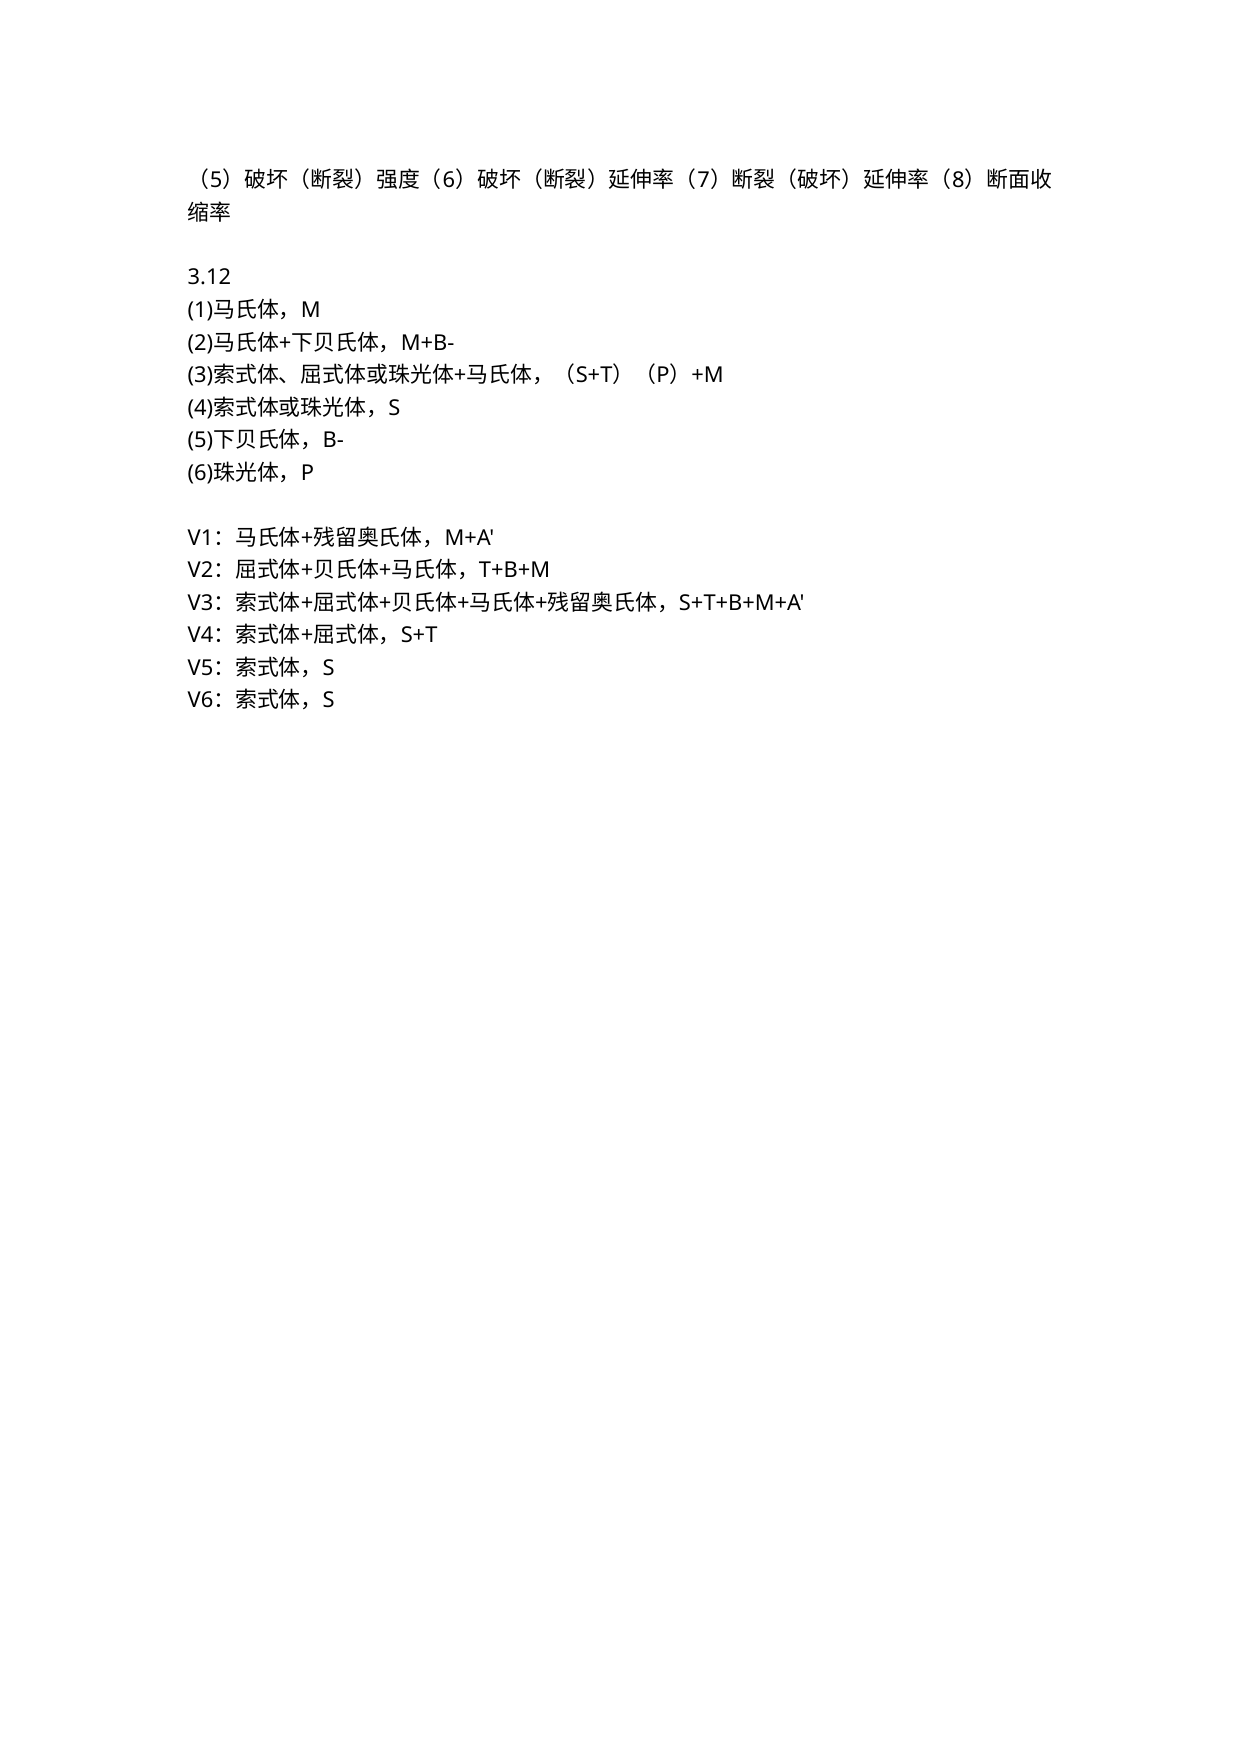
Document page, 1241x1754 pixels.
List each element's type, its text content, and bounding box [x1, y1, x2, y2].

text (1)马氏体，M [187, 292, 1053, 324]
text (3)索式体、屈式体或珠光体+马氏体，（S+T）（P）+M [187, 357, 1053, 389]
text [187, 162, 1053, 227]
text (4)索式体或珠光体，S [187, 389, 1053, 422]
text V1：马氏体+残留奥氏体，M+A' V2：屈式体+贝氏体+马氏体，T+B+M V3：索式体+屈式体+贝氏体+马氏体+残留奥氏体，S+T+B+M+A' V4：索式体+屈式体，S+T V5：索式体，S V6：索式体，S [187, 519, 1053, 714]
text 3.12 [187, 259, 1053, 292]
text (5)下贝氏体，B- [187, 422, 1053, 454]
text (6)珠光体，P [187, 454, 1053, 487]
text (2)马氏体+下贝氏体，M+B- [187, 324, 1053, 357]
